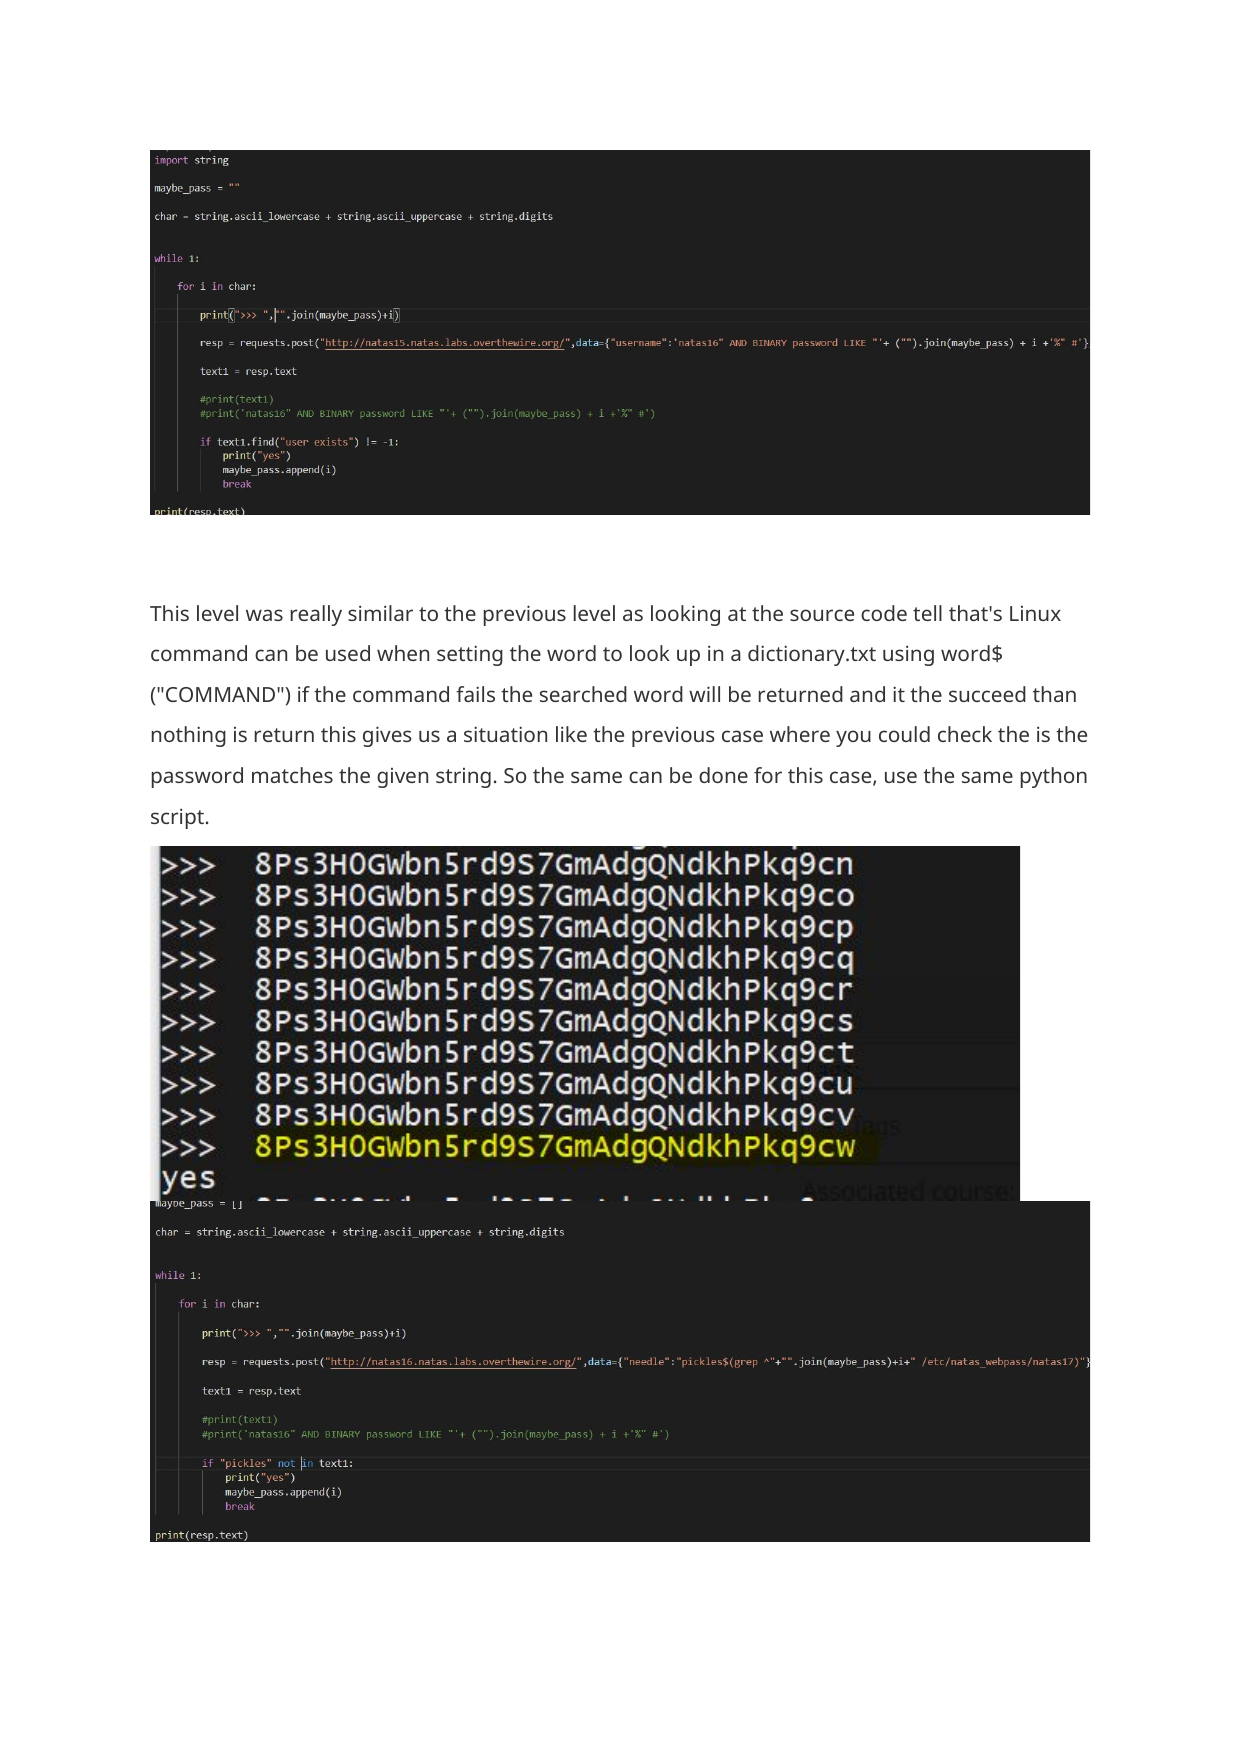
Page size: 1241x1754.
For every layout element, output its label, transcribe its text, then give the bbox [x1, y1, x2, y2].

picture [150, 846, 1091, 1542]
picture [150, 150, 1091, 515]
text This level was really similar to the previous level as looking at the source code tell that's Linux command can be used when setting the word to look up in a dictionary.txt using word$("COMMAND") if the command fails the searched word will be returned and it the succeed than nothing is return this gives us a situation like the previous case where you could check the is the password matches the given string. So the same can be done for this case, use the same python script. [150, 587, 1090, 830]
